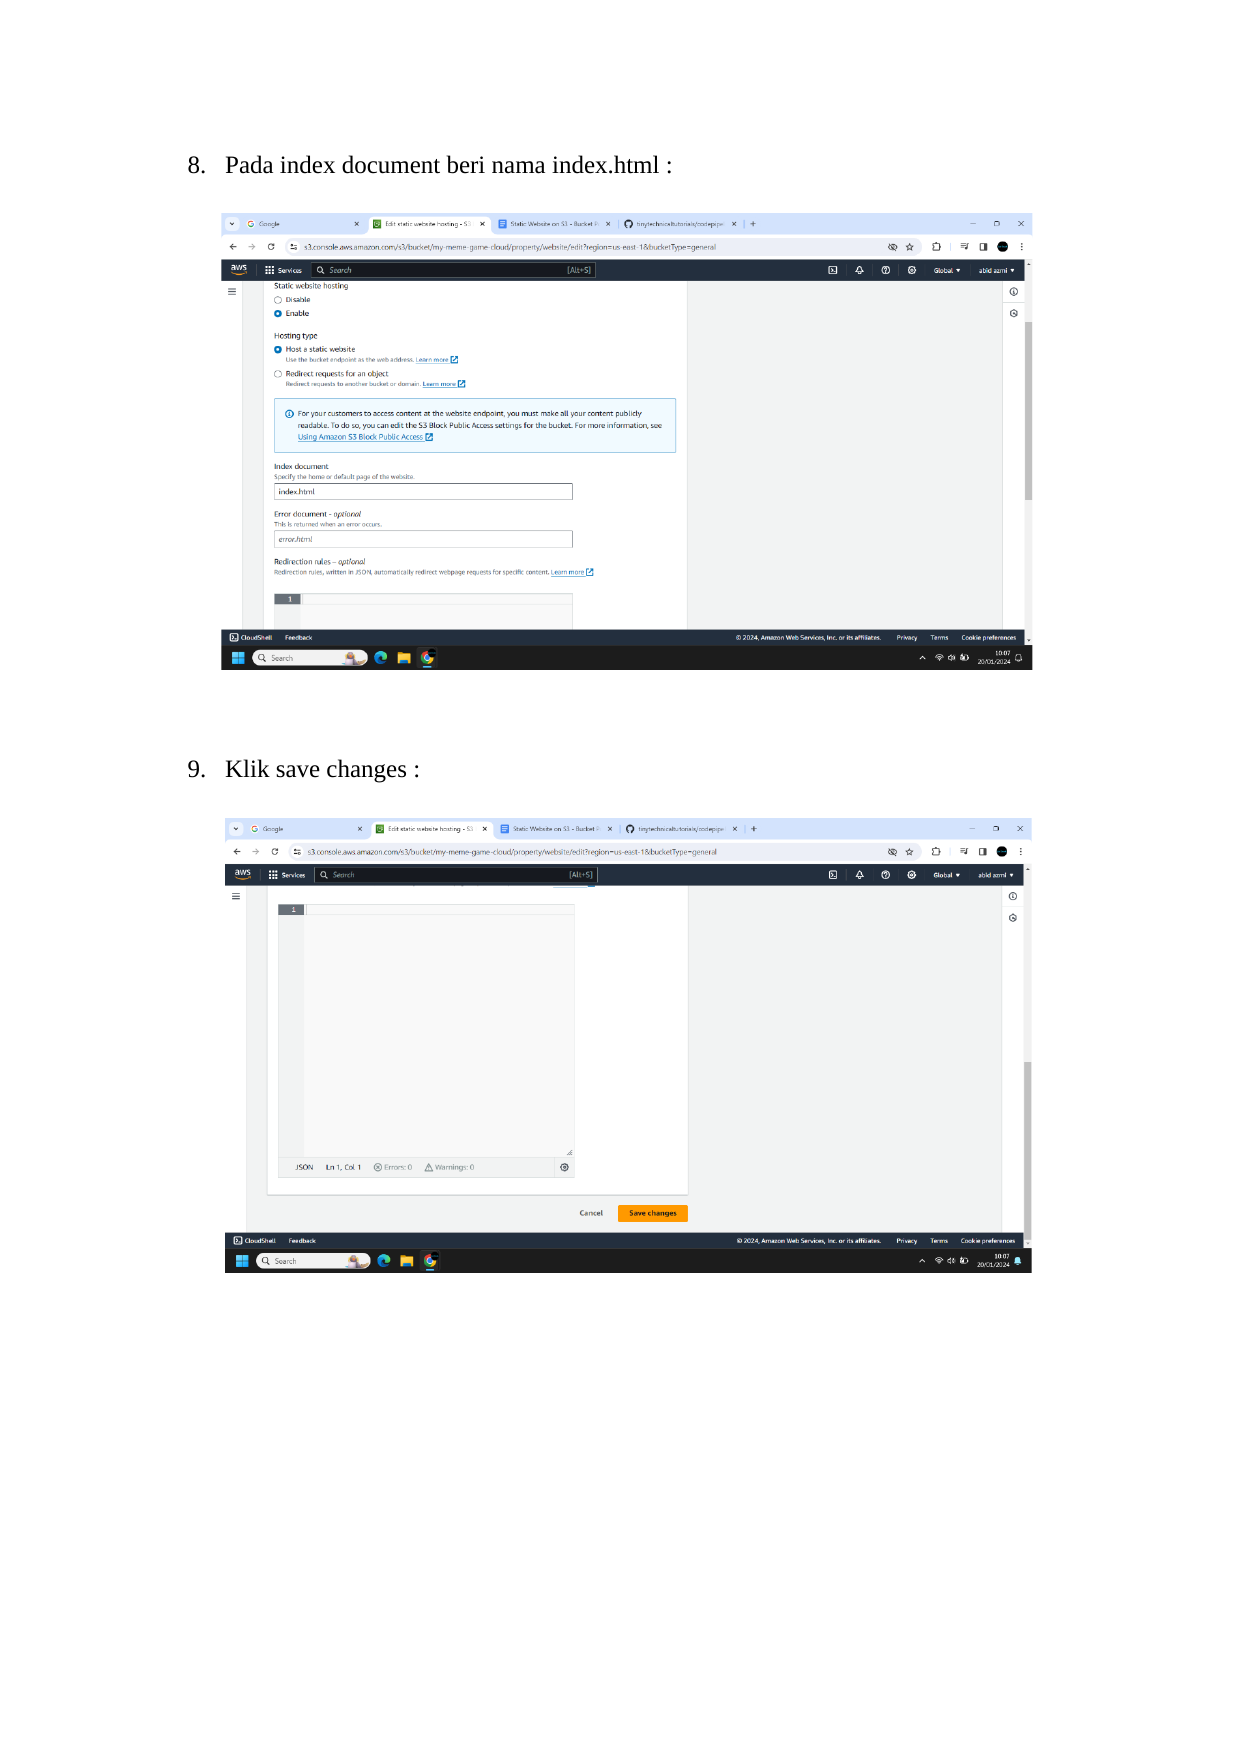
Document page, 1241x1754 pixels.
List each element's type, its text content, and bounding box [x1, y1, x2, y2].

picture [225, 818, 1032, 1273]
picture [221, 213, 1033, 670]
list Pada index document beri nama index.html : [187, 150, 1090, 179]
list Klik save changes : [187, 754, 1090, 782]
